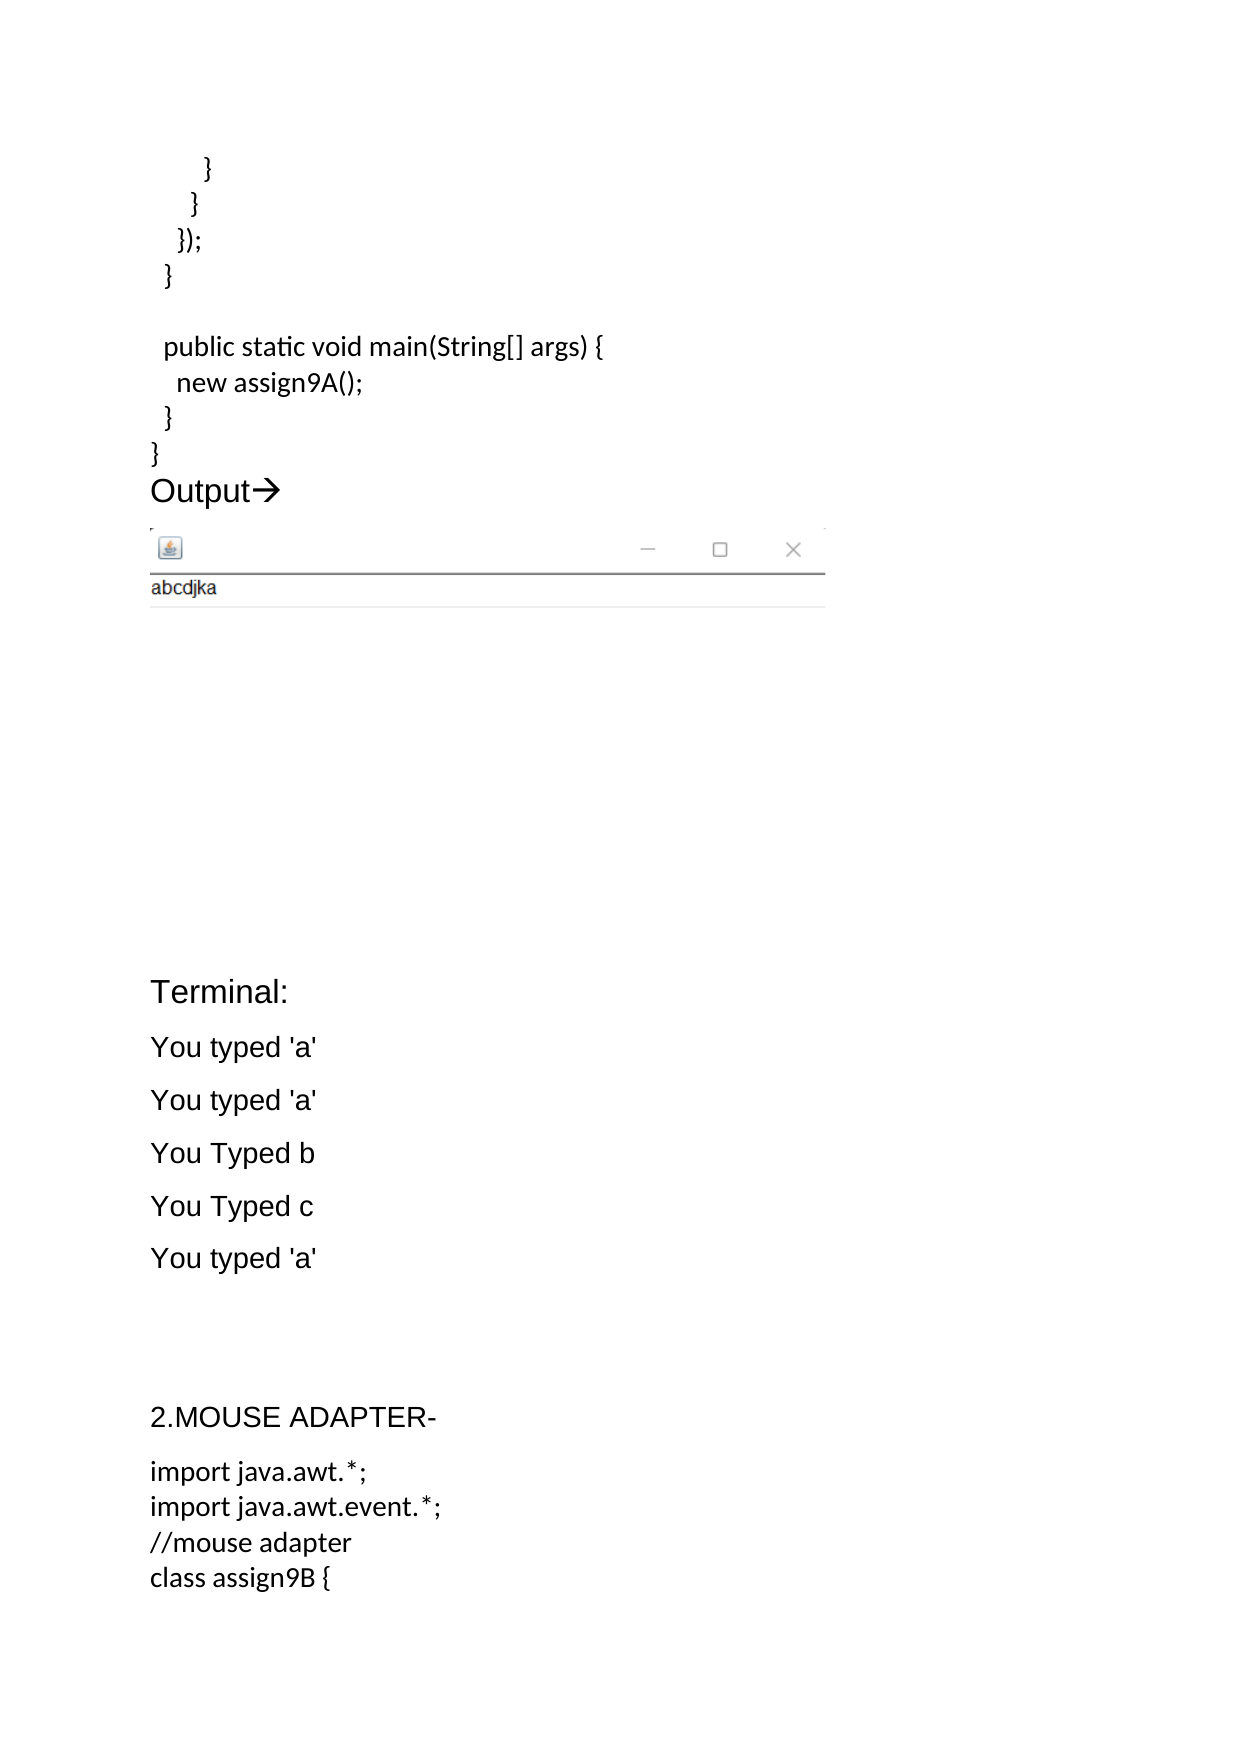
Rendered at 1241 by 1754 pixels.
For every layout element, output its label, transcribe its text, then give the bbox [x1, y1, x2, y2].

picture [150, 528, 826, 954]
text Output [150, 471, 1090, 509]
text public static void main(String[] args) { [150, 328, 1090, 364]
text } [150, 435, 1090, 471]
text You Typed c [150, 1188, 1090, 1222]
text import java.awt.event.*; [150, 1488, 1090, 1524]
text }); [150, 221, 1090, 257]
text } [150, 150, 1090, 186]
text new assign9A(); [150, 364, 1090, 399]
text Terminal: [150, 972, 1090, 1010]
text class assign9B { [150, 1559, 1090, 1595]
text } [150, 399, 1090, 435]
text } [150, 257, 1090, 292]
text import java.awt.*; [150, 1453, 1090, 1488]
text You typed 'a' [150, 1241, 1090, 1275]
text } [150, 186, 1090, 221]
text You Typed b [150, 1136, 1090, 1169]
text 2.MOUSE ADAPTER- [150, 1400, 1090, 1433]
text //mouse adapter [150, 1524, 1090, 1559]
text You typed 'a' [150, 1030, 1090, 1064]
text You typed 'a' [150, 1083, 1090, 1116]
